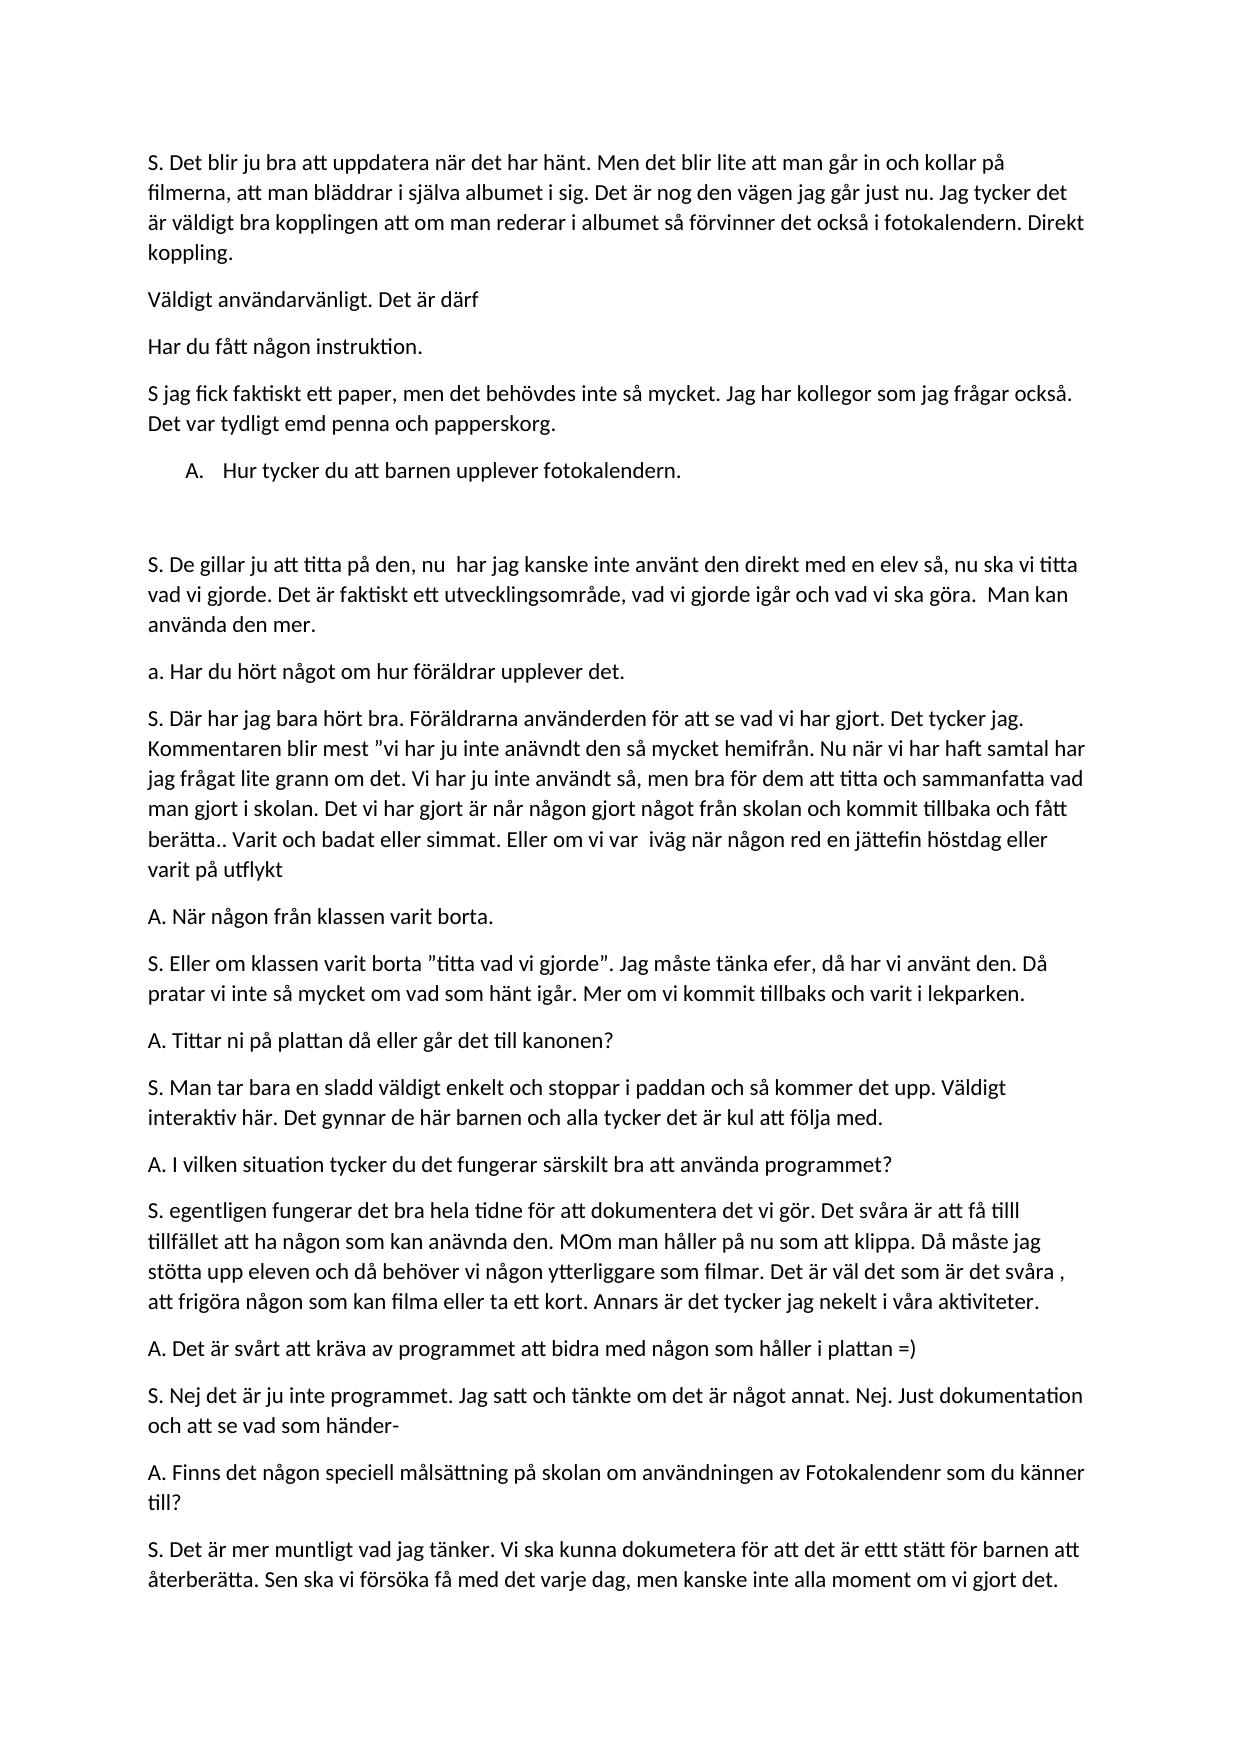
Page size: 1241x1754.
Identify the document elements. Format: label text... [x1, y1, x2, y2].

text S. egentligen fungerar det bra hela tidne för att dokumentera det vi gör. Det svåra är att få tilll tillfället att ha någon som kan anävnda den. MOm man håller på nu som att klippa. Då måste jag stötta upp eleven och då behöver vi någon ytterliggare som filmar. Det är väl det som är det svåra , att frigöra någon som kan filma eller ta ett kort. Annars är det tycker jag nekelt i våra aktiviteter. [148, 1197, 1093, 1315]
text A. Tittar ni på plattan då eller går det till kanonen? [148, 1026, 1093, 1054]
text S. Eller om klassen varit borta ”titta vad vi gjorde”. Jag måste tänka efer, då har vi använt den. Då pratar vi inte så mycket om vad som hänt igår. Mer om vi kommit tillbaks och varit i lekparken. [148, 949, 1093, 1007]
text A. När någon från klassen varit borta. [148, 902, 1093, 930]
text Väldigt användarvänligt. Det är därf [148, 285, 1093, 313]
text S. De gillar ju att titta på den, nu har jag kanske inte använt den direkt med en elev så, nu ska vi titta vad vi gjorde. Det är faktiskt ett utvecklingsområde, vad vi gjorde igår och vad vi ska göra. Man kan använda den mer. [148, 550, 1093, 638]
text A. I vilken situation tycker du det fungerar särskilt bra att använda programmet? [148, 1150, 1093, 1178]
text S. Nej det är ju inte programmet. Jag satt och tänkte om det är något annat. Nej. Just dokumentation och att se vad som händer- [148, 1381, 1093, 1439]
text S. Det blir ju bra att uppdatera när det har hänt. Men det blir lite att man går in och kollar på filmerna, att man bläddrar i själva albumet i sig. Det är nog den vägen jag går just nu. Jag tycker det är väldigt bra kopplingen att om man rederar i albumet så förvinner det också i fotokalendern. Direkt koppling. [148, 148, 1093, 266]
text A. Det är svårt att kräva av programmet att bidra med någon som håller i plattan =) [148, 1334, 1093, 1362]
text a. Har du hört något om hur föräldrar upplever det. [148, 657, 1093, 685]
text Har du fått någon instruktion. [148, 332, 1093, 360]
text S. Man tar bara en sladd väldigt enkelt och stoppar i paddan och så kommer det upp. Väldigt interaktiv här. Det gynnar de här barnen och alla tycker det är kul att följa med. [148, 1073, 1093, 1131]
text S. Där har jag bara hört bra. Föräldrarna använderden för att se vad vi har gjort. Det tycker jag. Kommentaren blir mest ”vi har ju inte anävndt den så mycket hemifrån. Nu när vi har haft samtal har jag frågat lite grann om det. Vi har ju inte användt så, men bra för dem att titta och sammanfatta vad man gjort i skolan. Det vi har gjort är når någon gjort något från skolan och kommit tillbaka och fått berätta.. Varit och badat eller simmat. Eller om vi var iväg när någon red en jättefin höstdag eller varit på utflykt [148, 704, 1093, 883]
text S jag fick faktiskt ett paper, men det behövdes inte så mycket. Jag har kollegor som jag frågar också. Det var tydligt emd penna och papperskorg. [148, 379, 1093, 437]
text A. Finns det någon speciell målsättning på skolan om användningen av Fotokalendenr som du känner till? [148, 1458, 1093, 1516]
list Hur tycker du att barnen upplever fotokalendern. [185, 456, 1093, 484]
